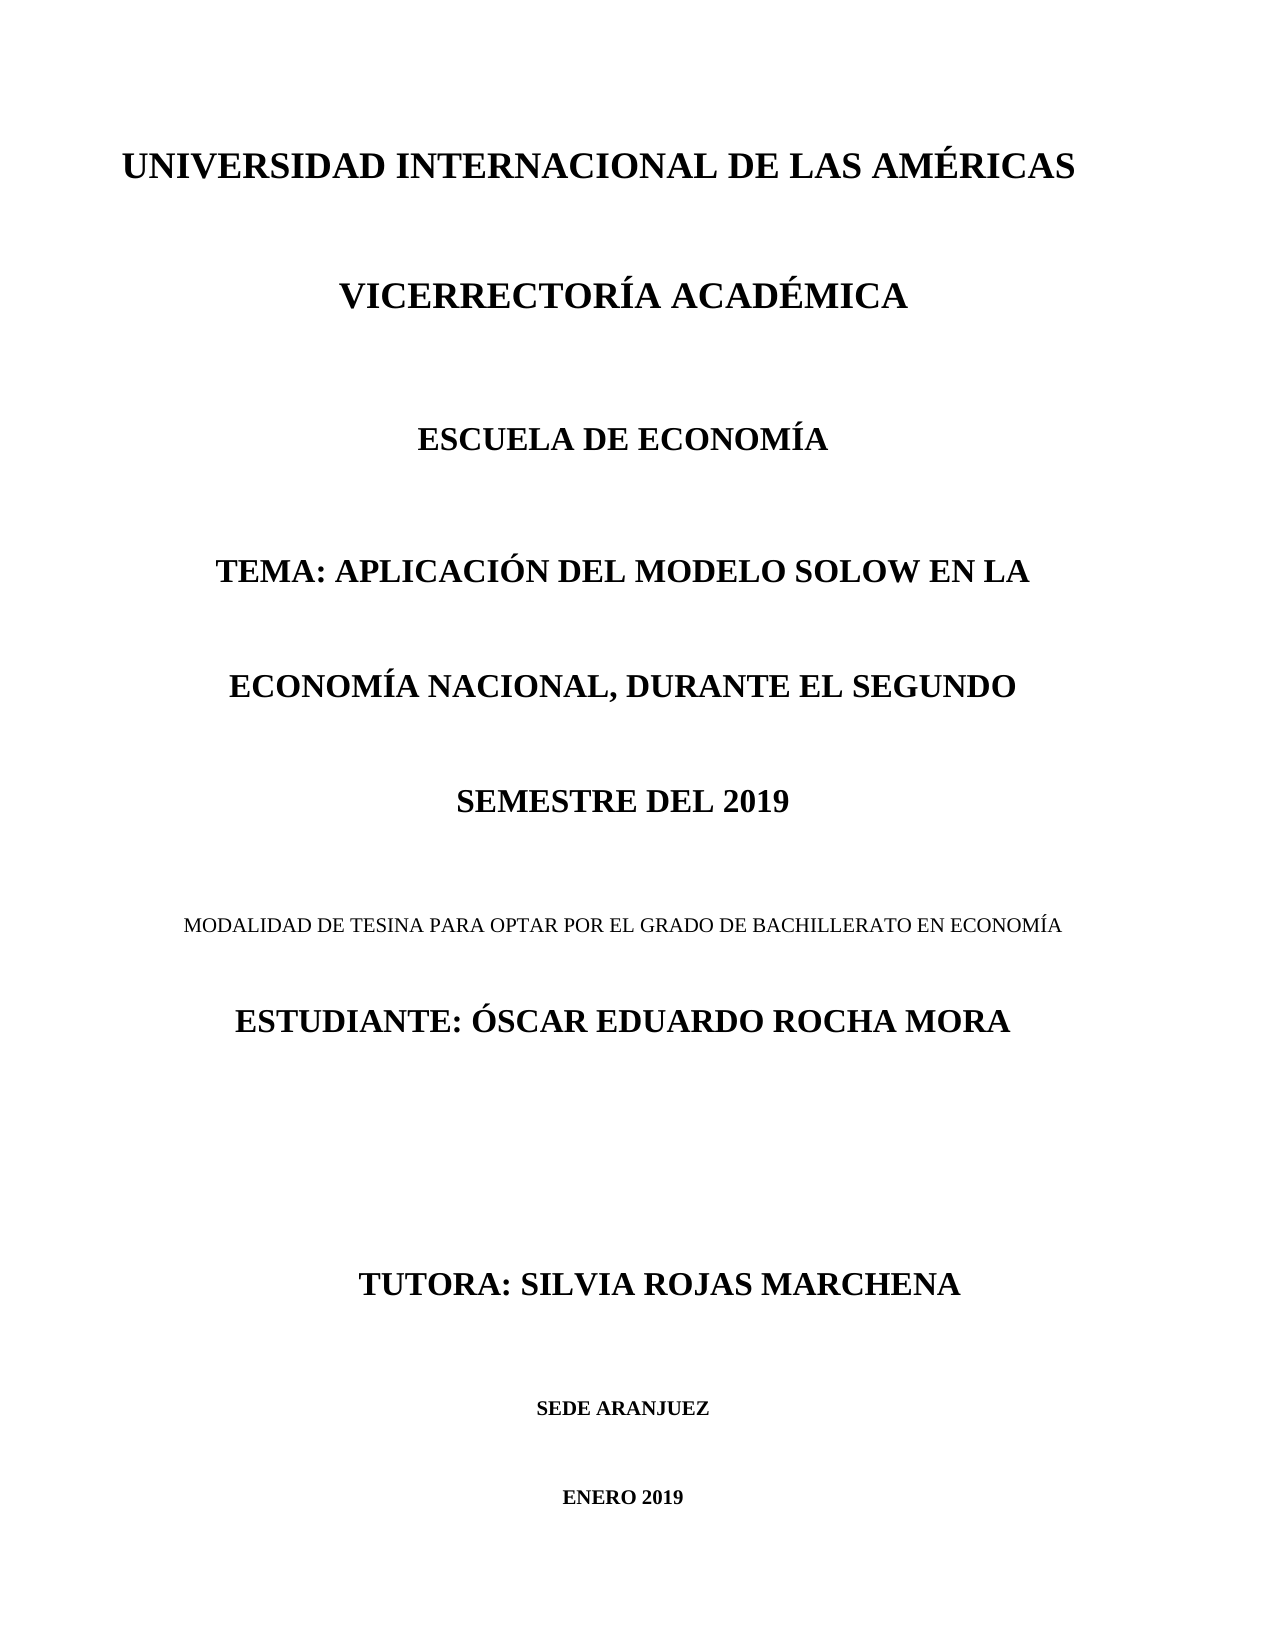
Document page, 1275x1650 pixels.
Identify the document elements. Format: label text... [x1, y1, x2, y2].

text MODALIDAD DE TESINA PARA OPTAR POR EL GRADO DE BACHILLERATO EN ECONOMÍA [150, 912, 1096, 937]
text UNIVERSIDAD INTERNACIONAL DE LAS AMÉRICAS VICERRECTORÍA ACADÉMICA [91, 144, 1097, 316]
text ENERO 2019 [150, 1485, 1096, 1509]
text TUTORA: SILVIA ROJAS MARCHENA [224, 1265, 1096, 1303]
text ESTUDIANTE: ÓSCAR EDUARDO ROCHA MORA [150, 1001, 1096, 1040]
text TEMA: APLICACIÓN DEL MODELO SOLOW EN LA ECONOMÍA NACIONAL, DURANTE EL SEGUNDO SEMESTRE DEL 2019 [150, 551, 1096, 819]
text SEDE ARANJUEZ [150, 1396, 1096, 1420]
text ESCUELA DE ECONOMÍA [150, 419, 1096, 457]
